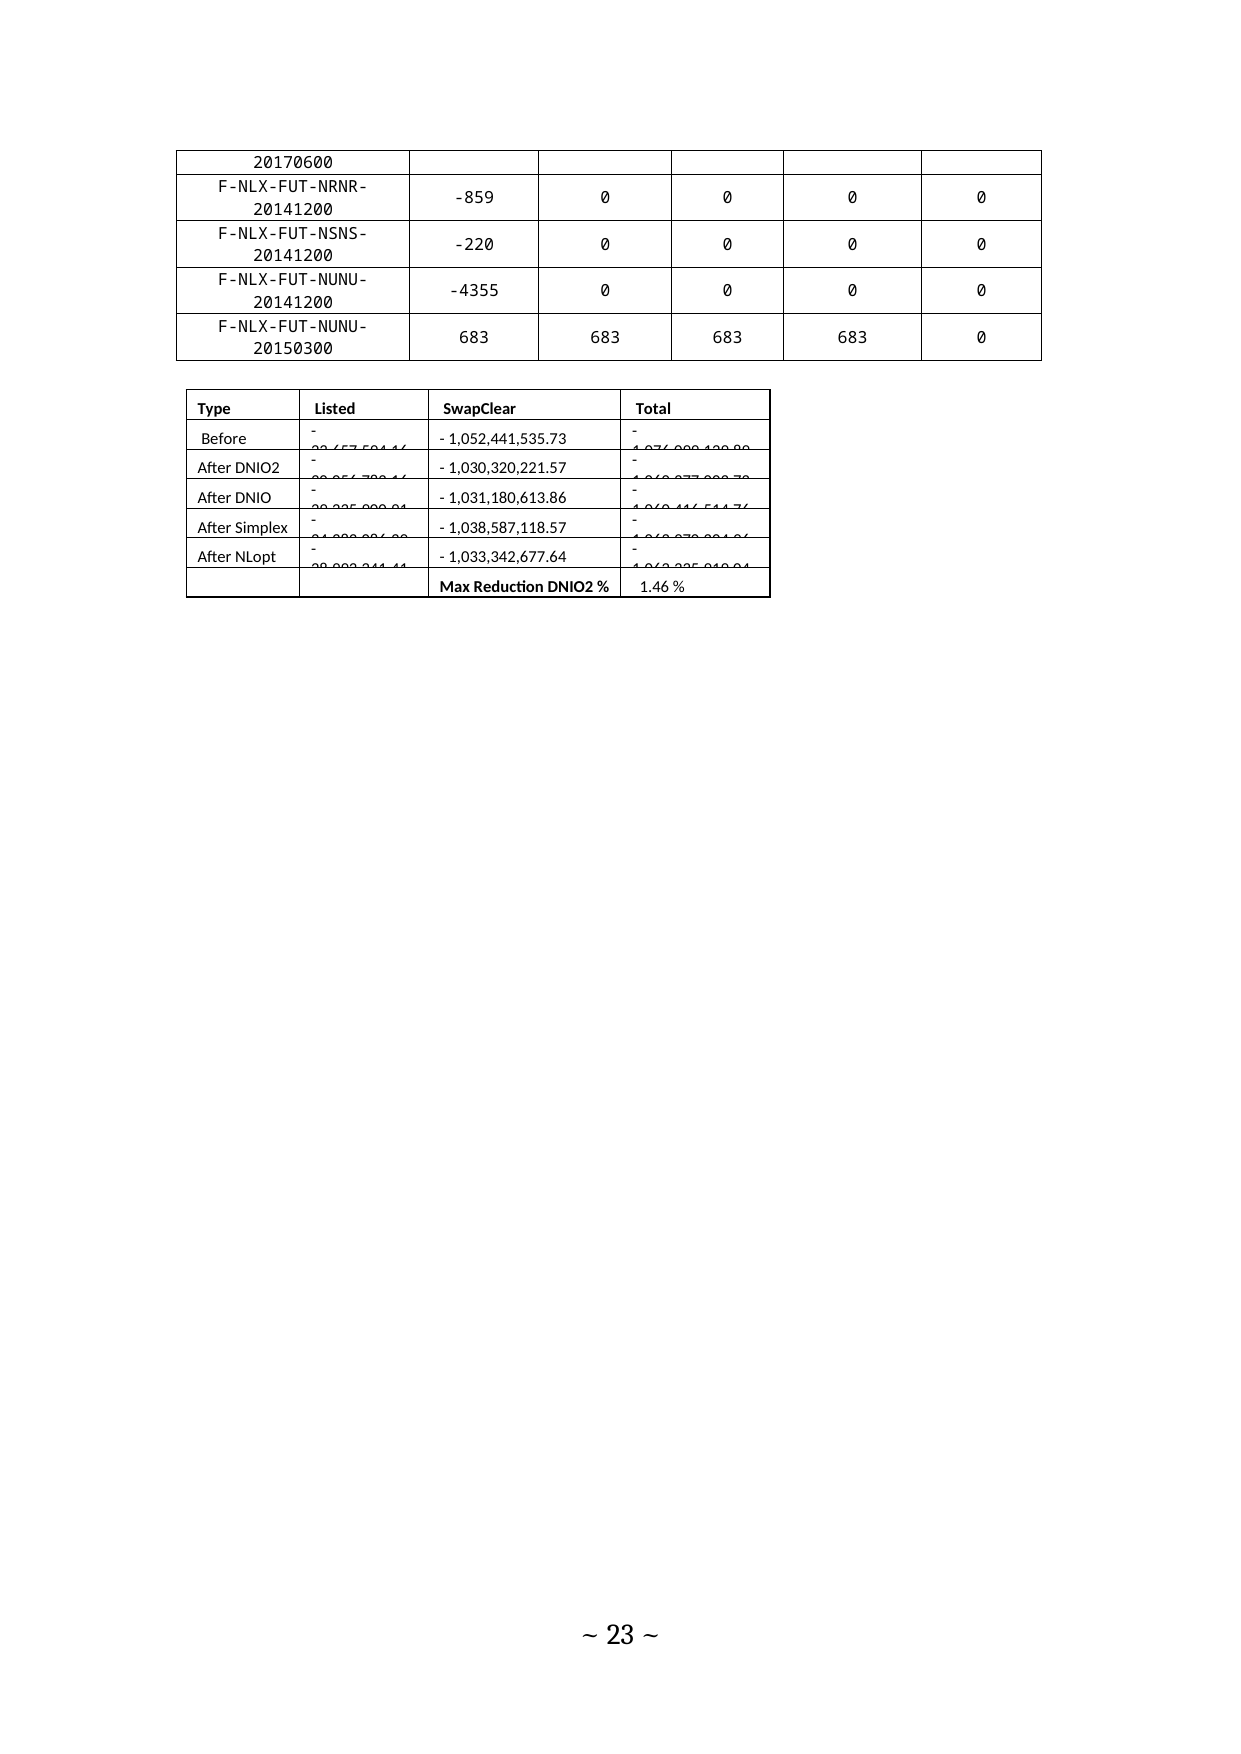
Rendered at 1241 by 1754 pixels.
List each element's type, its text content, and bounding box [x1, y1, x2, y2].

table_cell - 1,031,180,613.86 [429, 479, 620, 508]
table_cell - 1,033,342,677.64 [429, 538, 620, 567]
table_header SwapClear [429, 390, 620, 419]
table_cell - 1,062,335,919.04 [621, 538, 769, 567]
table_cell [300, 568, 428, 596]
table_cell F-NLX-FUT-NUNU-20141200 [177, 268, 409, 313]
table_cell 0 [784, 268, 921, 313]
table_cell -859 [410, 175, 538, 220]
table_cell - 1,062,970,204.96 [621, 509, 769, 537]
table_cell After NLopt [187, 538, 299, 567]
table_cell 0 [672, 268, 783, 313]
table_cell F-NLX-FUT-NUNU-20150300 [177, 314, 409, 359]
table_cell 0 [539, 221, 671, 267]
table_cell 0 [672, 175, 783, 220]
table_cell 683 [410, 314, 538, 359]
table_cell - 1,060,377,003.72 [621, 450, 769, 478]
table_cell 0 [784, 175, 921, 220]
table_cell 0 [922, 221, 1041, 267]
table_cell 0 [539, 151, 671, 174]
table_cell After Simplex [187, 509, 299, 537]
table_cell - 1,038,587,118.57 [429, 509, 620, 537]
table_cell 0 [539, 268, 671, 313]
table_cell - 1,076,099,129.89 [621, 420, 769, 448]
table_cell 0 [922, 268, 1041, 313]
table_cell - 30,056,782.16 [300, 450, 428, 478]
table_cell After DNIO2 [187, 450, 299, 478]
table_cell Before [187, 420, 299, 448]
table_cell 0 [672, 151, 783, 174]
table_cell F-NLX-FUT-NSNS-20141200 [177, 221, 409, 267]
table_cell - 23,657,594.16 [300, 420, 428, 448]
table_cell 0 [672, 221, 783, 267]
table_cell Max Reduction DNIO2 % [429, 568, 620, 596]
table_cell 0 [784, 221, 921, 267]
table_cell [187, 568, 299, 596]
table_cell 1.46 % [621, 568, 769, 596]
table_cell 683 [539, 314, 671, 359]
table_cell - 1,030,320,221.57 [429, 450, 620, 478]
table_cell -3601 [410, 151, 538, 174]
table_cell 0 [922, 151, 1041, 174]
table_header Listed [300, 390, 428, 419]
table_cell 0 [922, 314, 1041, 359]
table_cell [177, 151, 409, 174]
table_cell 683 [672, 314, 783, 359]
table_cell 0 [539, 175, 671, 220]
table_cell -4355 [410, 268, 538, 313]
table_cell 0 [784, 151, 921, 174]
table_cell - 28,993,241.41 [300, 538, 428, 567]
table_cell After DNIO [187, 479, 299, 508]
table_cell F-NLX-FUT-NRNR-20141200 [177, 175, 409, 220]
table_cell - 24,383,086.39 [300, 509, 428, 537]
table_cell -220 [410, 221, 538, 267]
table_header Type [187, 390, 299, 419]
table_cell 0 [922, 175, 1041, 220]
table_cell 683 [784, 314, 921, 359]
table_cell - 1,052,441,535.73 [429, 420, 620, 448]
table_cell - 1,060,416,514.76 [621, 479, 769, 508]
table_cell - 29,235,900.91 [300, 479, 428, 508]
table_header Total [621, 390, 769, 419]
